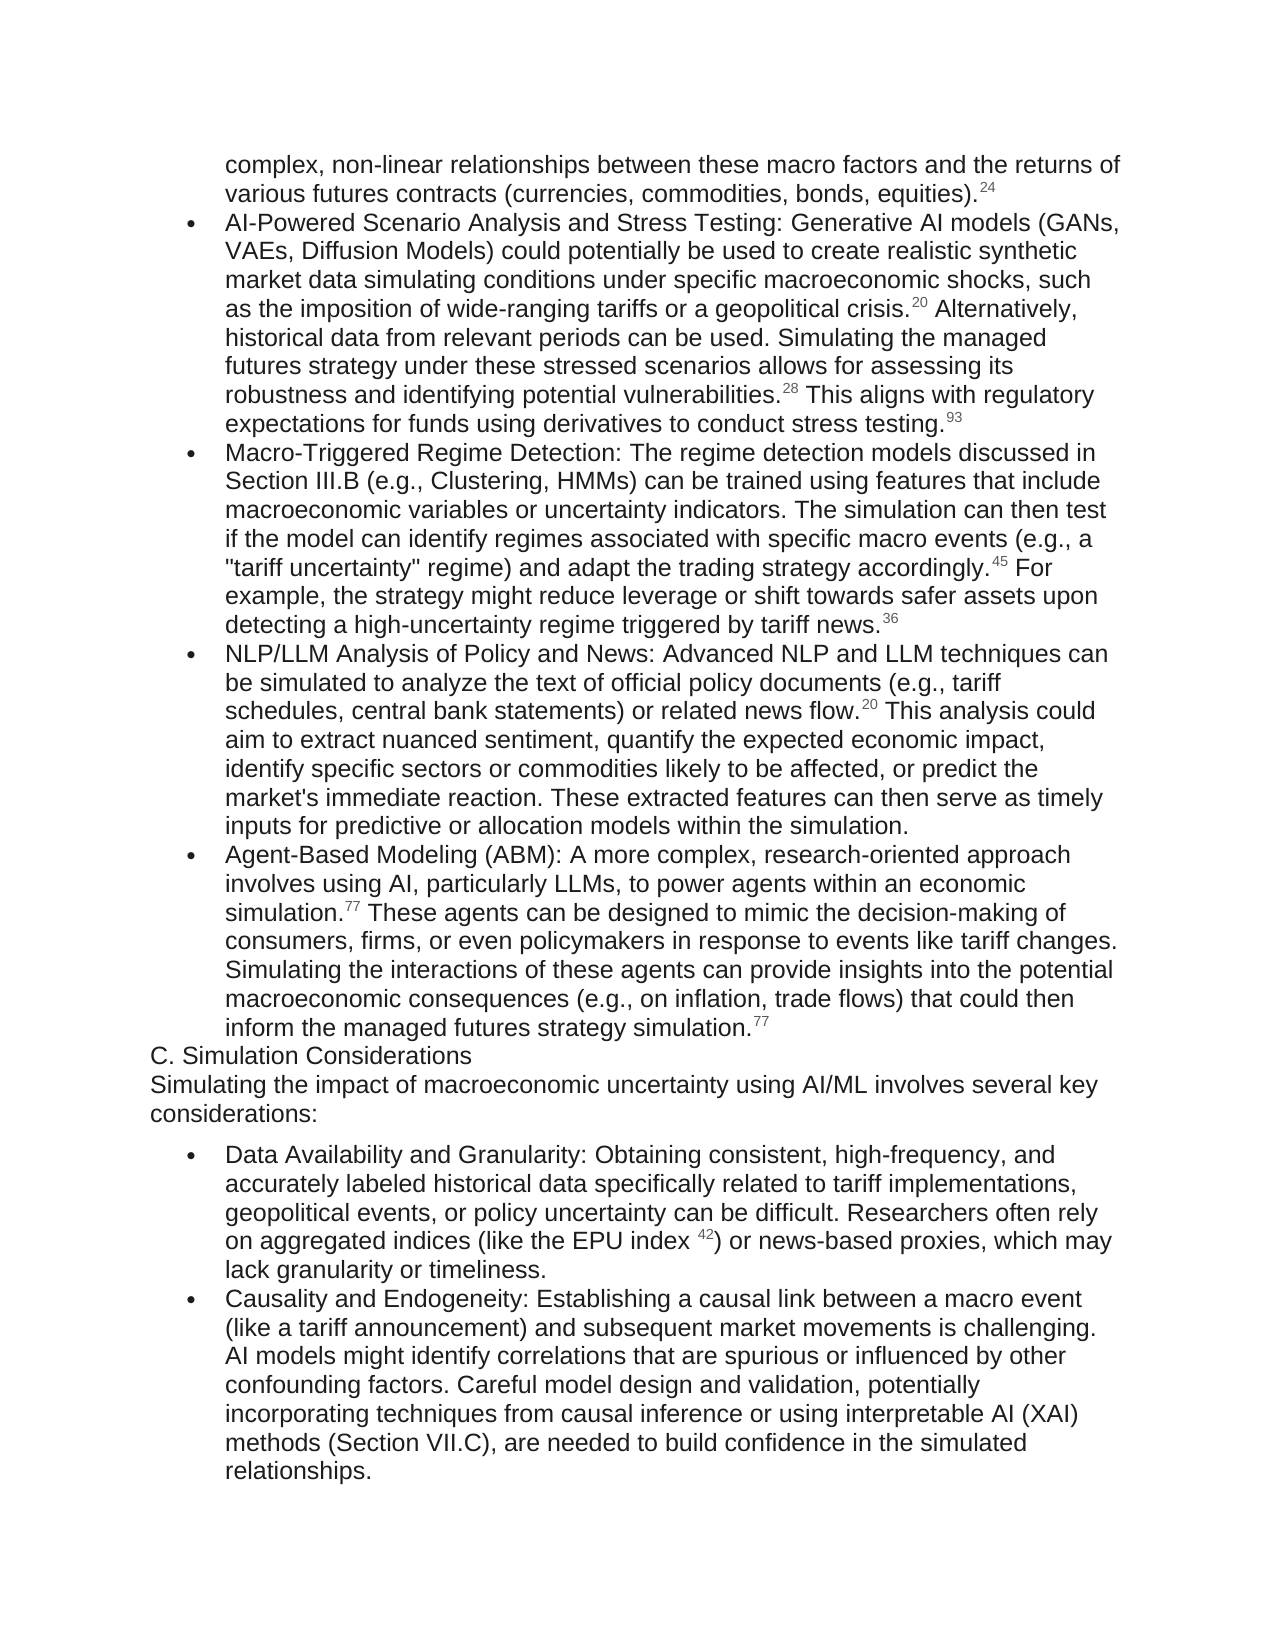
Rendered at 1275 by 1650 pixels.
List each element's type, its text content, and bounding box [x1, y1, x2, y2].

list Data Availability and Granularity: Obtaining consistent, high-frequency, and accurately labeled historical data specifically related to tariff implementations, geopolitical events, or policy uncertainty can be difficult. Researchers often rely on aggregated indices (like the EPU index 42) or news-based proxies, which may lack granularity or timeliness. [187, 1140, 1125, 1284]
list Macro-Triggered Regime Detection: The regime detection models discussed in Section III.B (e.g., Clustering, HMMs) can be trained using features that include macroeconomic variables or uncertainty indicators. The simulation can then test if the model can identify regimes associated with specific macro events (e.g., a "tariff uncertainty" regime) and adapt the trading strategy accordingly.45 For example, the strategy might reduce leverage or shift towards safer assets upon detecting a high-uncertainty regime triggered by tariff news.36 [187, 437, 1125, 639]
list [187, 150, 1125, 207]
text Simulating the impact of macroeconomic uncertainty using AI/ML involves several key considerations: [150, 1070, 1125, 1127]
list NLP/LLM Analysis of Policy and News: Advanced NLP and LLM techniques can be simulated to analyze the text of official policy documents (e.g., tariff schedules, central bank statements) or related news flow.20 This analysis could aim to extract nuanced sentiment, quantify the expected economic impact, identify specific sectors or commodities likely to be affected, or predict the market's immediate reaction. These extracted features can then serve as timely inputs for predictive or allocation models within the simulation. [187, 639, 1125, 840]
list Agent-Based Modeling (ABM): A more complex, research-oriented approach involves using AI, particularly LLMs, to power agents within an economic simulation.77 These agents can be designed to mimic the decision-making of consumers, firms, or even policymakers in response to events like tariff changes. Simulating the interactions of these agents can provide insights into the potential macroeconomic consequences (e.g., on inflation, trade flows) that could then inform the managed futures strategy simulation.77 [187, 840, 1125, 1041]
list AI-Powered Scenario Analysis and Stress Testing: Generative AI models (GANs, VAEs, Diffusion Models) could potentially be used to create realistic synthetic market data simulating conditions under specific macroeconomic shocks, such as the imposition of wide-ranging tariffs or a geopolitical crisis.20 Alternatively, historical data from relevant periods can be used. Simulating the managed futures strategy under these stressed scenarios allows for assessing its robustness and identifying potential vulnerabilities.28 This aligns with regulatory expectations for funds using derivatives to conduct stress testing.93 [187, 207, 1125, 437]
text C. Simulation Considerations [150, 1041, 1125, 1070]
list Causality and Endogeneity: Establishing a causal link between a macro event (like a tariff announcement) and subsequent market movements is challenging. AI models might identify correlations that are spurious or influenced by other confounding factors. Careful model design and validation, potentially incorporating techniques from causal inference or using interpretable AI (XAI) methods (Section VII.C), are needed to build confidence in the simulated relationships. [187, 1284, 1125, 1485]
